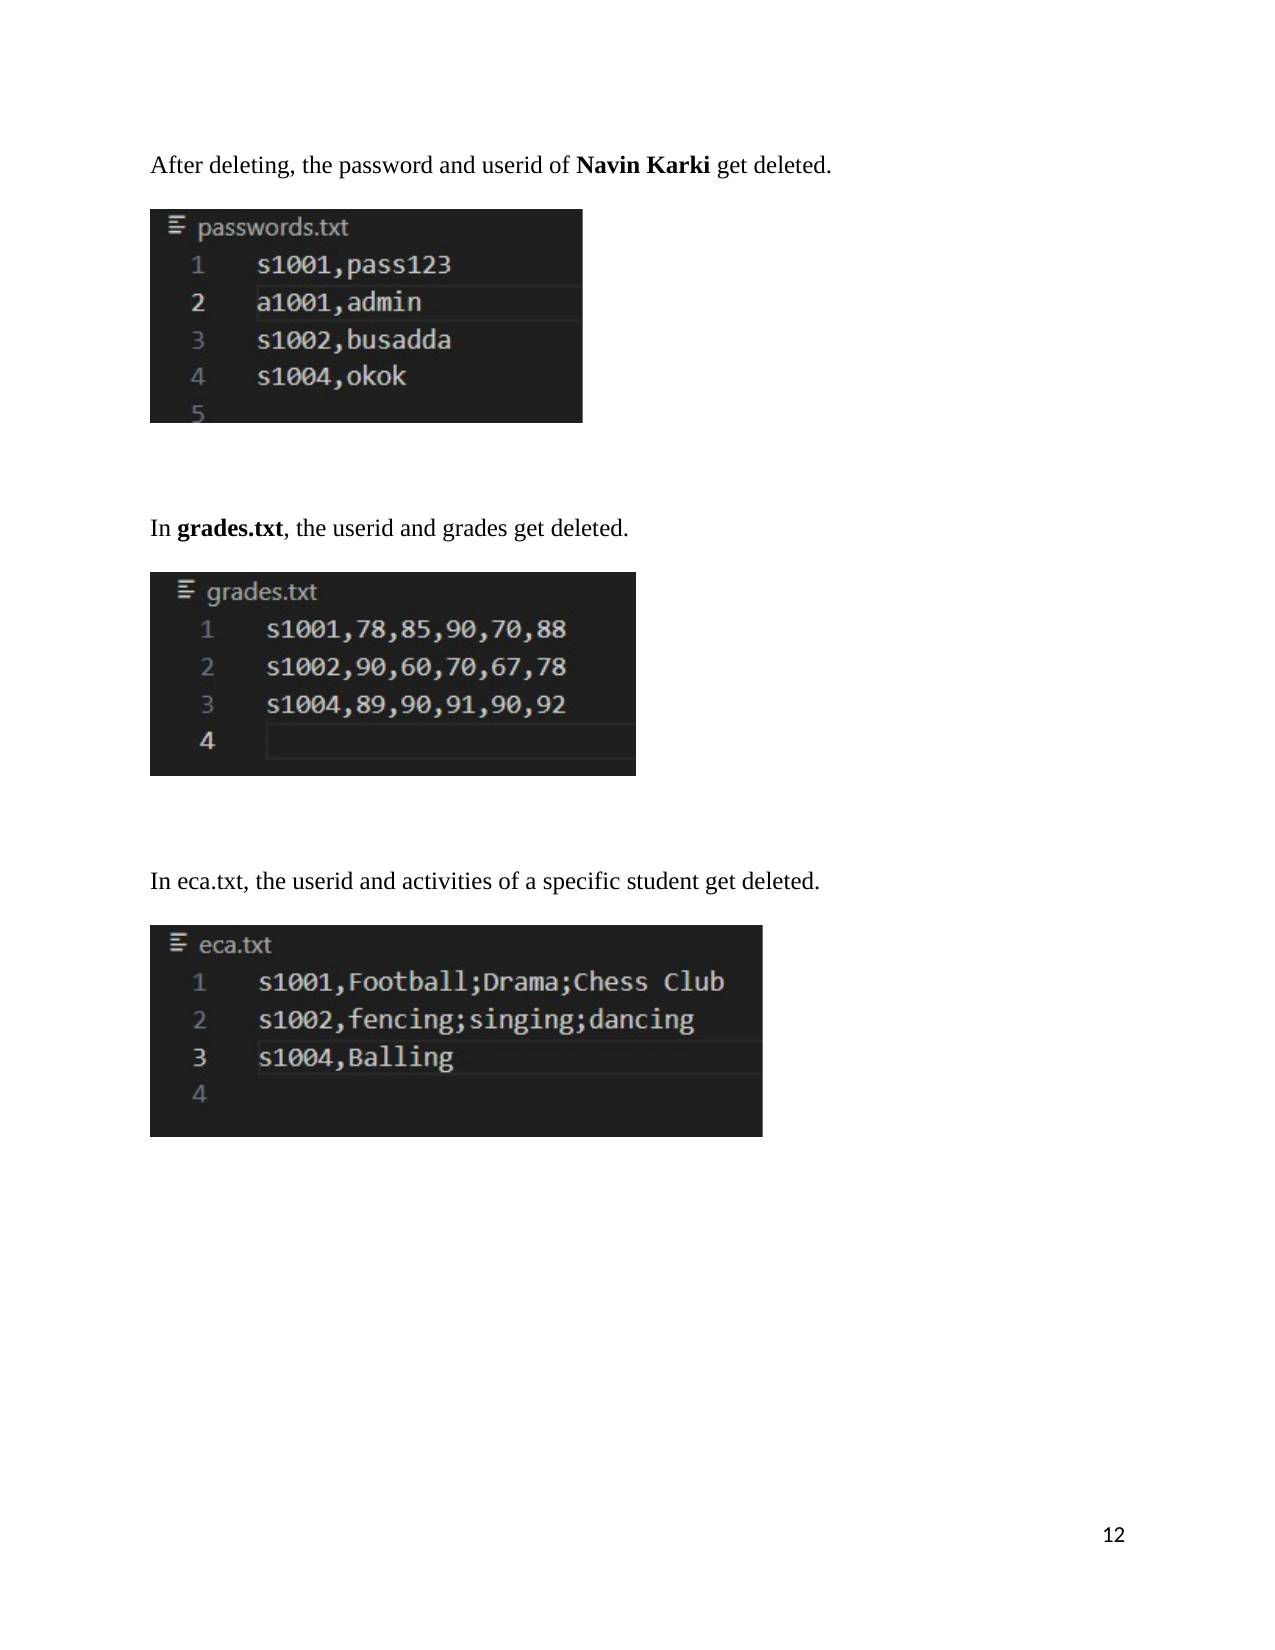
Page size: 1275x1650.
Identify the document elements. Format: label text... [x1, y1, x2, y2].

text In grades.txt, the userid and grades get deleted. [150, 513, 1125, 541]
picture [150, 925, 763, 1137]
text In eca.txt, the userid and activities of a specific student get deleted. [150, 866, 1125, 895]
picture [150, 572, 636, 776]
picture [150, 209, 583, 423]
text After deleting, the password and userid of Navin Karki get deleted. [150, 150, 1125, 179]
